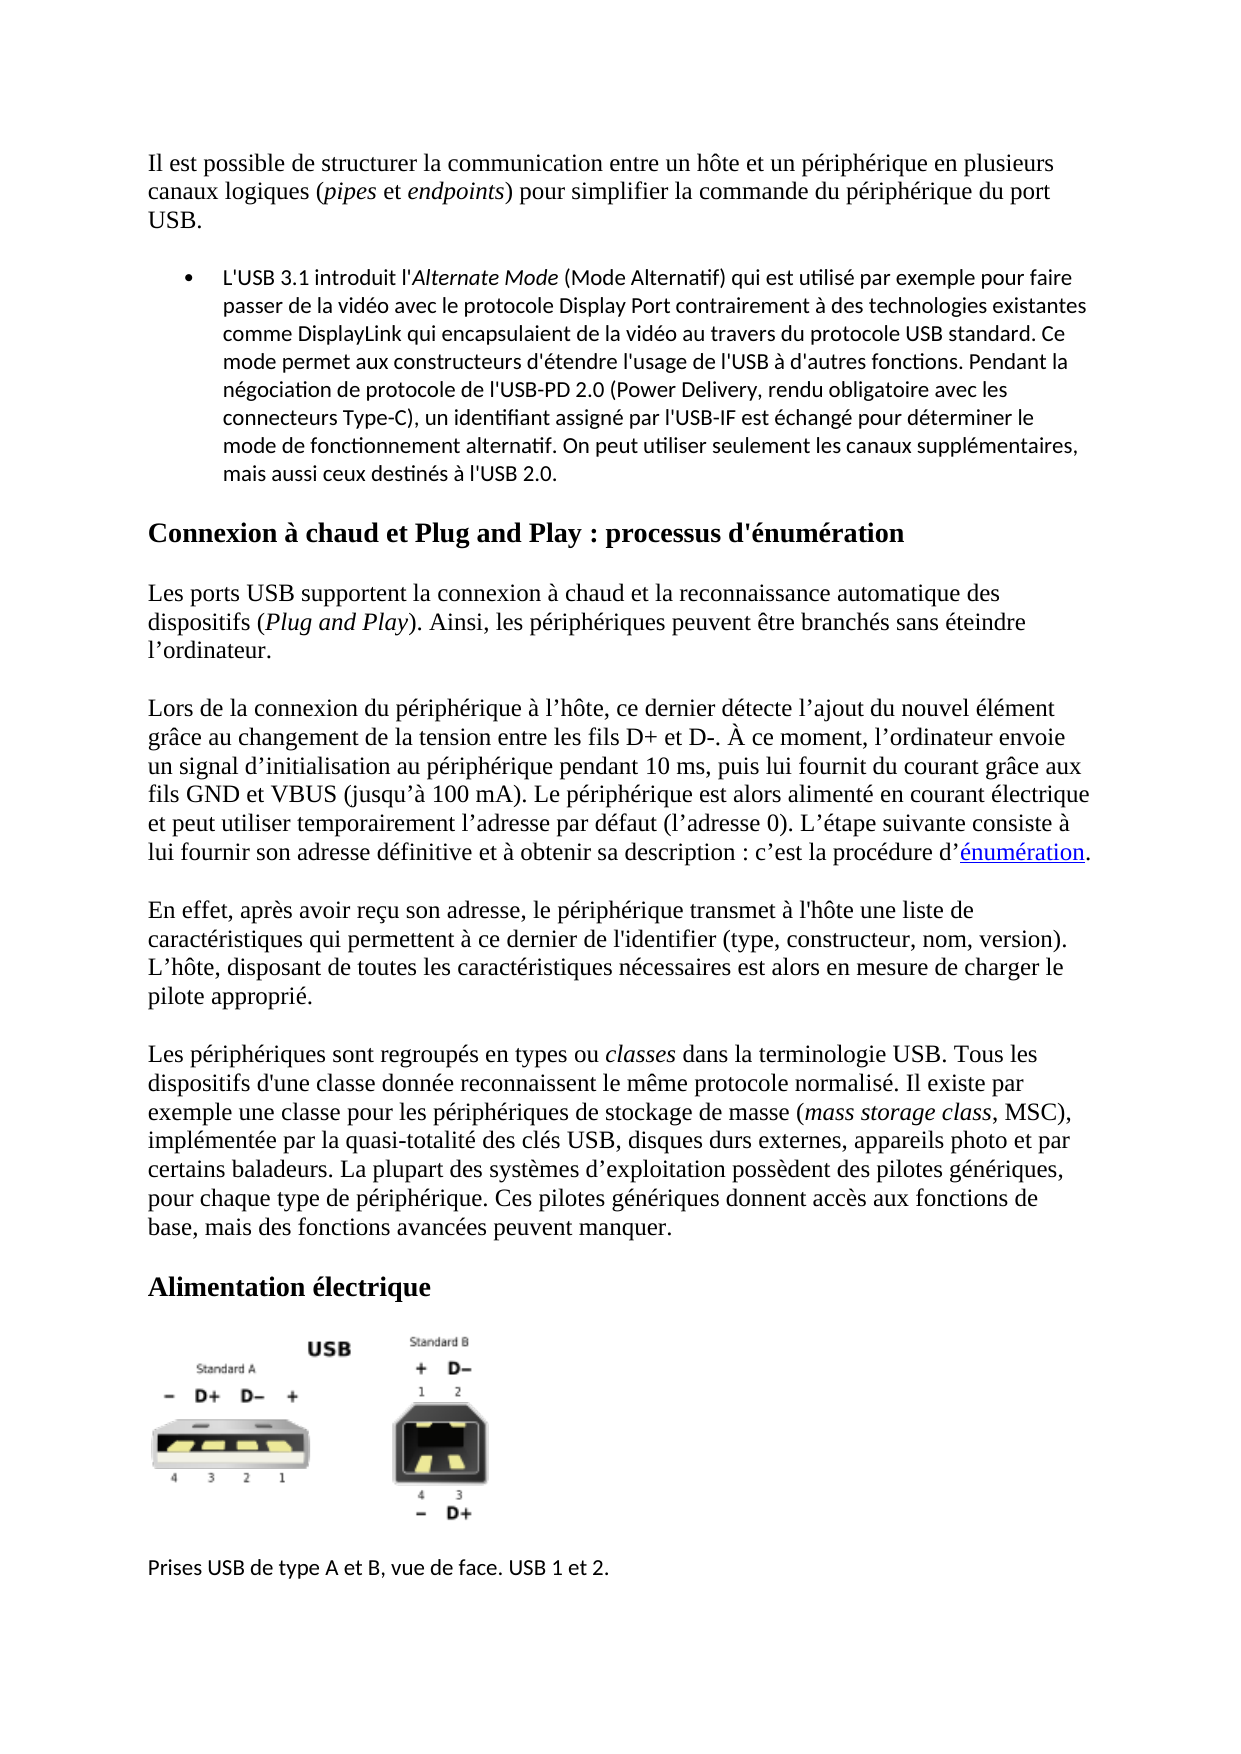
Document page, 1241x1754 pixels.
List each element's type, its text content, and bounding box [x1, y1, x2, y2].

text Les ports USB supportent la connexion à chaud et la reconnaissance automatique des dispositifs (Plug and Play). Ainsi, les périphériques peuvent être branchés sans éteindre l’ordinateur. [148, 578, 1093, 664]
text En effet, après avoir reçu son adresse, le périphérique transmet à l'hôte une liste de caractéristiques qui permettent à ce dernier de l'identifier (type, constructeur, nom, version). L’hôte, disposant de toutes les caractéristiques nécessaires est alors en mesure de charger le pilote approprié. [148, 895, 1093, 1010]
text Il est possible de structurer la communication entre un hôte et un périphérique en plusieurs canaux logiques (pipes et endpoints) pour simplifier la commande du périphérique du port USB. [148, 148, 1093, 234]
subtitle Connexion à chaud et Plug and Play : processus d'énumération [148, 516, 1093, 549]
subtitle Alimentation électrique [148, 1269, 1093, 1302]
list L'USB 3.1 introduit l'Alternate Mode (Mode Alternatif) qui est utilisé par exemple pour faire passer de la vidéo avec le protocole Display Port contrairement à des technologies existantes comme DisplayLink qui encapsulaient de la vidéo au travers du protocole USB standard. Ce mode permet aux constructeurs d'étendre l'usage de l'USB à d'autres fonctions. Pendant la négociation de protocole de l'USB-PD 2.0 (Power Delivery, rendu obligatoire avec les connecteurs Type-C), un identifiant assigné par l'USB-IF est échangé pour déterminer le mode de fonctionnement alternatif. On peut utiliser seulement les canaux supplémentaires, mais aussi ceux destinés à l'USB 2.0. [185, 263, 1093, 487]
text Lors de la connexion du périphérique à l’hôte, ce dernier détecte l’ajout du nouvel élément grâce au changement de la tension entre les fils D+ et D-. À ce moment, l’ordinateur envoie un signal d’initialisation au périphérique pendant 10 ms, puis lui fournit du courant grâce aux fils GND et VBUS (jusqu’à 100 mA). Le périphérique est alors alimenté en courant électrique et peut utiliser temporairement l’adresse par défaut (l’adresse 0). L’étape suivante consiste à lui fournir son adresse définitive et à obtenir sa description : c’est la procédure d’énumération. [148, 693, 1093, 866]
text Les périphériques sont regroupés en types ou classes dans la terminologie USB. Tous les dispositifs d'une classe donnée reconnaissent le même protocole normalisé. Il existe par exemple une classe pour les périphériques de stockage de masse (mass storage class, MSC), implémentée par la quasi-totalité des clés USB, disques durs externes, appareils photo et par certains baladeurs. La plupart des systèmes d’exploitation possèdent des pilotes génériques, pour chaque type de périphérique. Ces pilotes génériques donnent accès aux fonctions de base, mais des fonctions avancées peuvent manquer. [148, 1039, 1093, 1240]
picture [147, 1331, 492, 1528]
text Prises USB de type A et B, vue de face. USB 1 et 2. [148, 1553, 1093, 1581]
